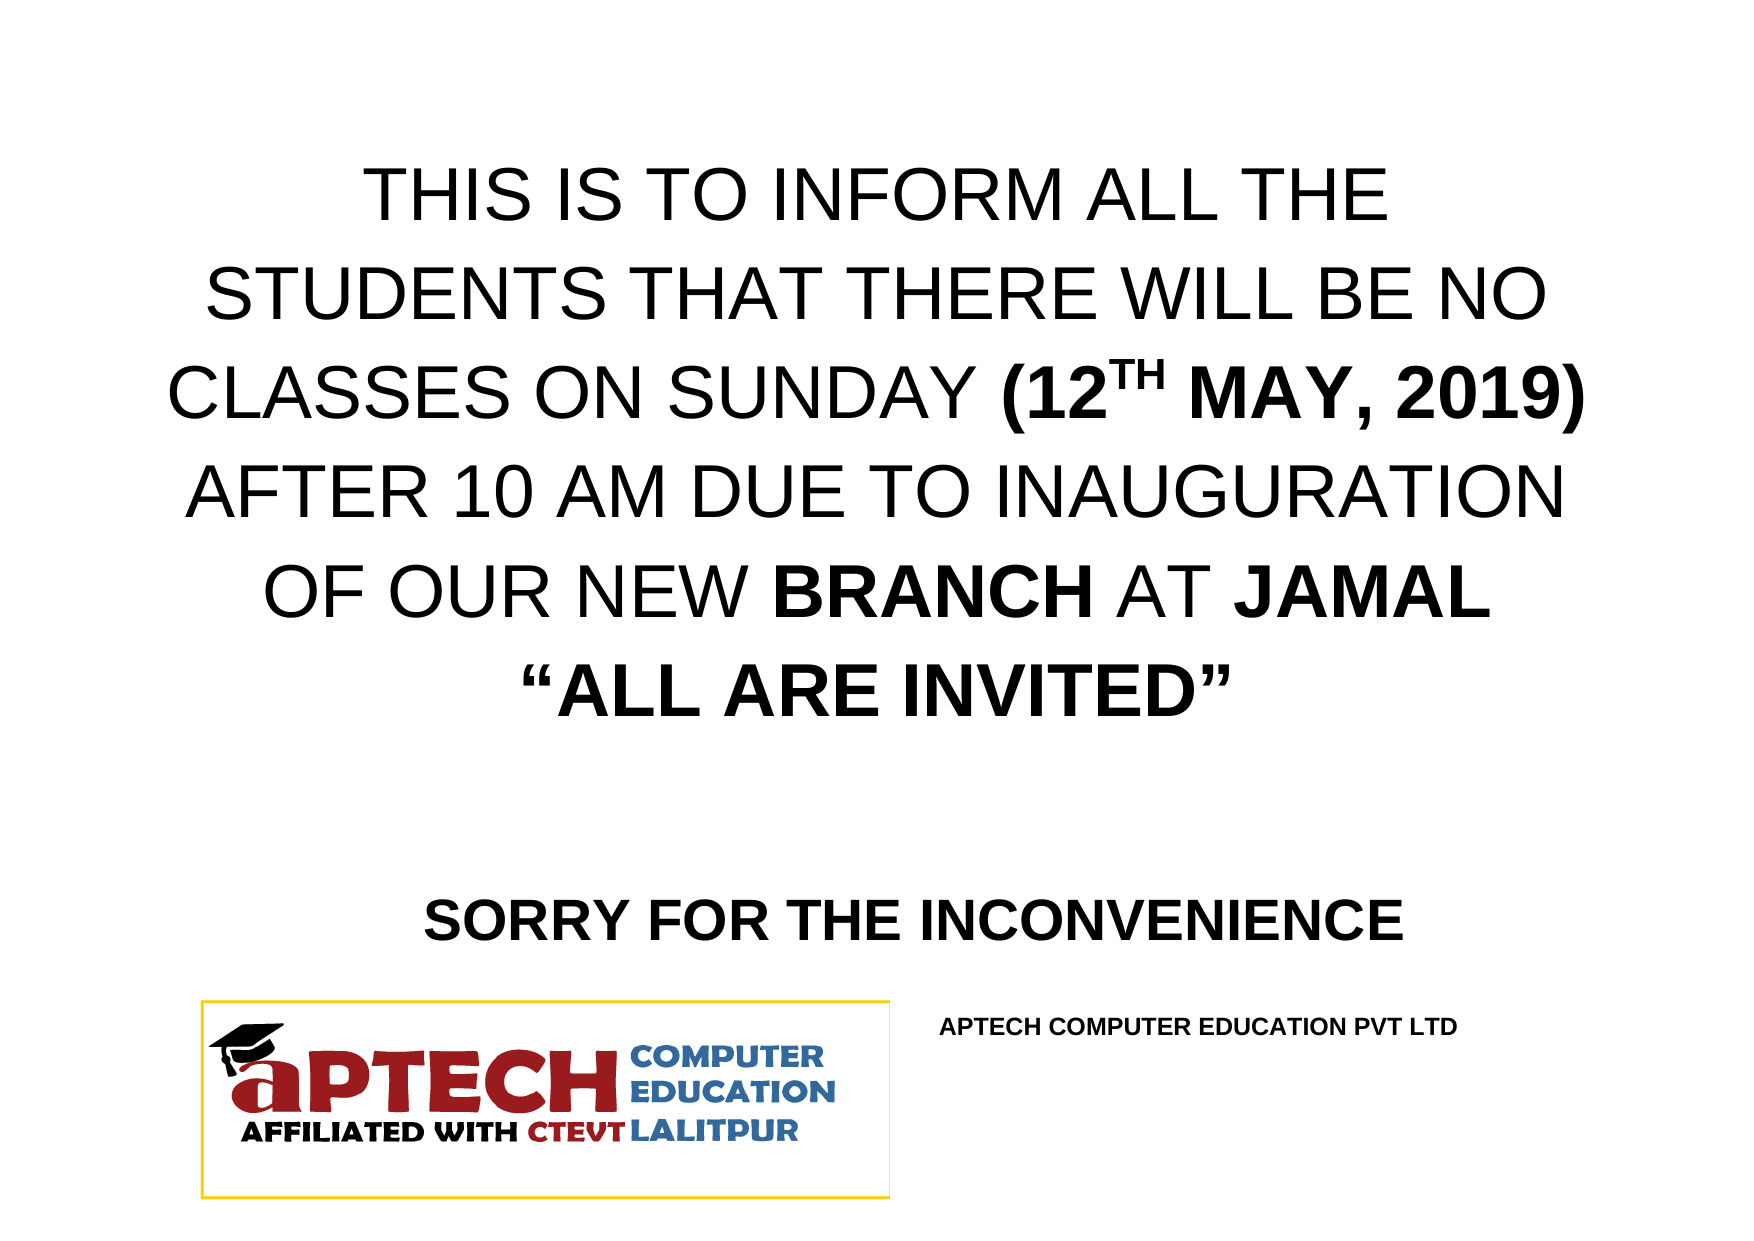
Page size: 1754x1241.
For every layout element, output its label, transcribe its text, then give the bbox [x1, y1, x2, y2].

picture [200, 1000, 890, 1235]
text Sorry For the Inconvenience Aptech Computer Education PVt Ltd [225, 886, 1604, 1041]
text This is to inform all the students that there will be no classes on Sunday (12th May, 2019) AFTER 10 AM due to inauguration of our new branch AT Jamal “All Are Invited” [150, 150, 1604, 732]
